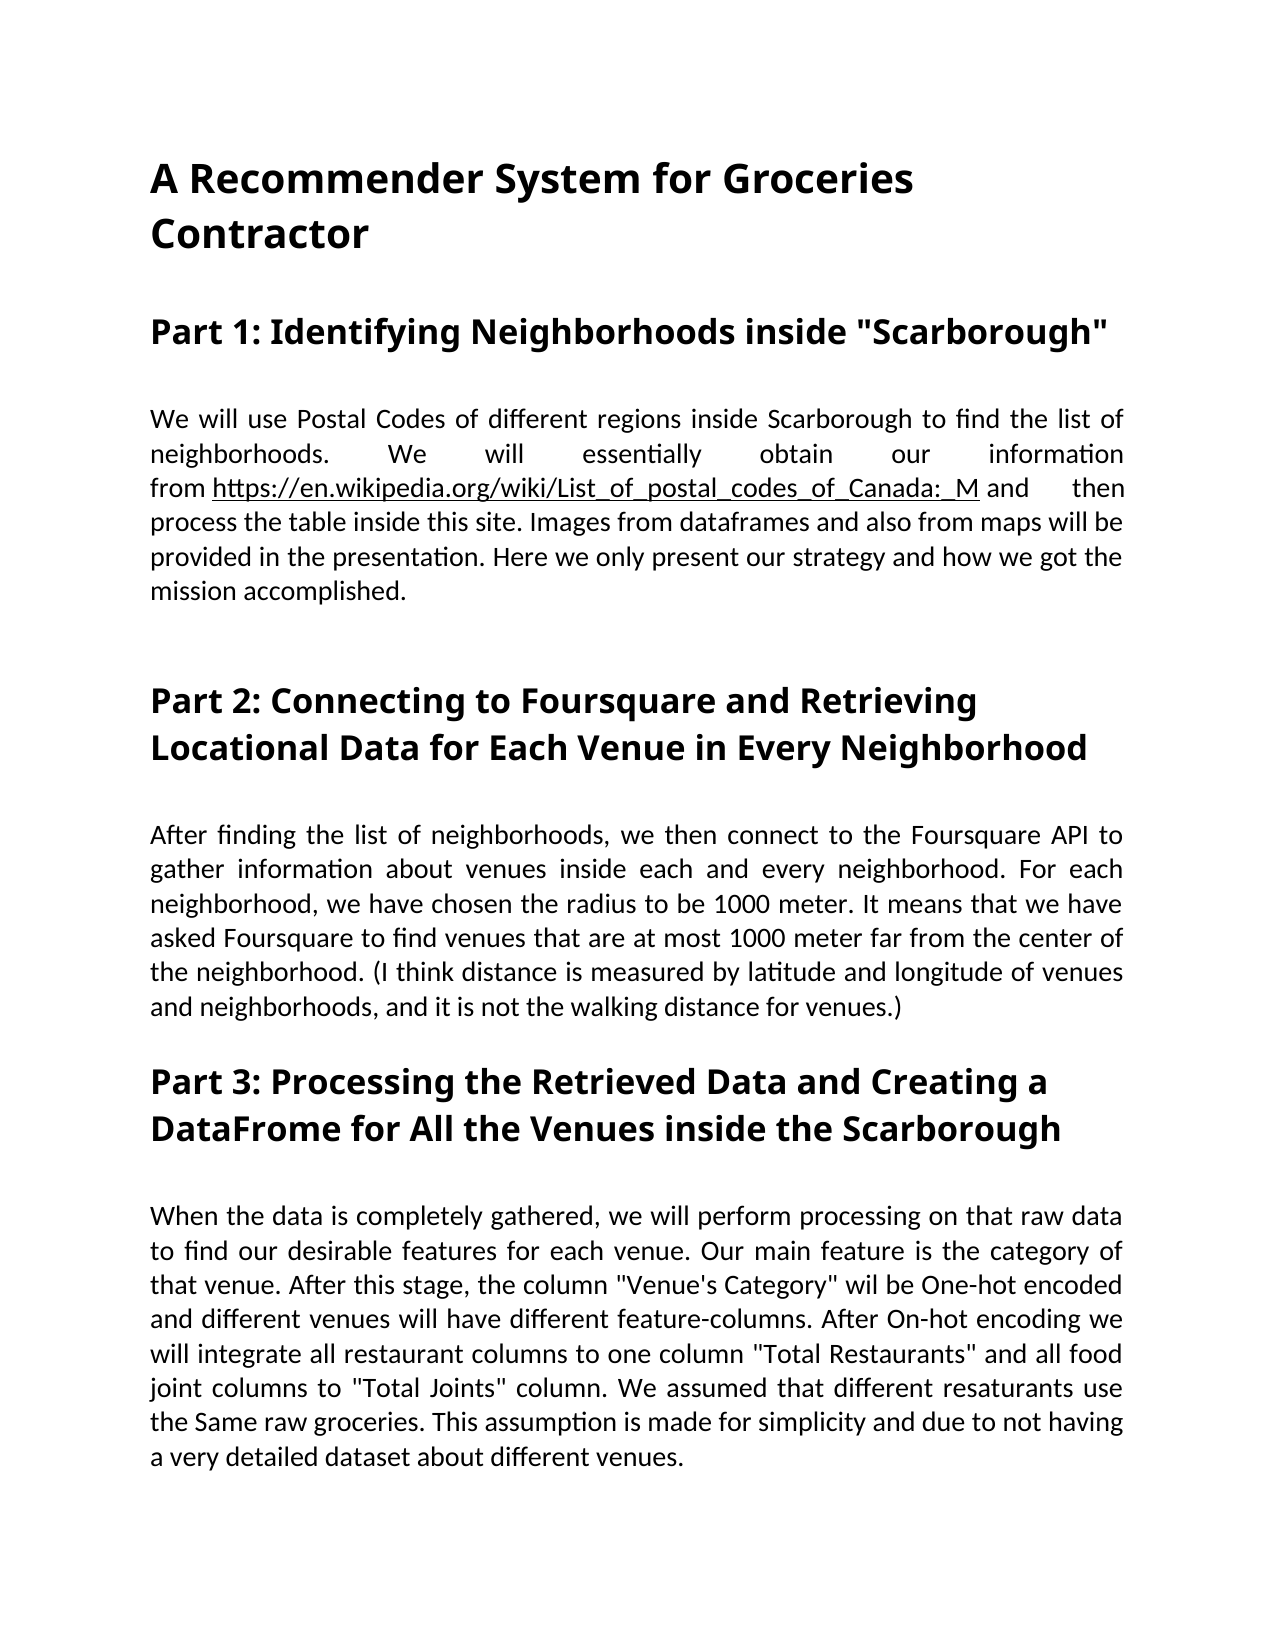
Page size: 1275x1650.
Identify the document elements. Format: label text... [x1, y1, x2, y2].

text After finding the list of neighborhoods, we then connect to the Foursquare API to gather information about venues inside each and every neighborhood. For each neighborhood, we have chosen the radius to be 1000 meter. It means that we have asked Foursquare to find venues that are at most 1000 meter far from the center of the neighborhood. (I think distance is measured by latitude and longitude of venues and neighborhoods, and it is not the walking distance for venues.) [150, 817, 1125, 1023]
subtitle Part 2: Connecting to Foursquare and Retrieving Locational Data for Each Venue in Every Neighborhood [150, 676, 1125, 770]
text Part 1: Identifying Neighborhoods inside "Scarborough" [150, 307, 1125, 354]
text When the data is completely gathered, we will perform processing on that raw data to find our desirable features for each venue. Our main feature is the category of that venue. After this stage, the column "Venue's Category" wil be One-hot encoded and different venues will have different feature-columns. After On-hot encoding we will integrate all restaurant columns to one column "Total Restaurants" and all food joint columns to "Total Joints" column. We assumed that different resaturants use the Same raw groceries. This assumption is made for simplicity and due to not having a very detailed dataset about different venues. [150, 1198, 1125, 1473]
text A Recommender System for Groceries Contractor [150, 150, 1125, 261]
text We will use Postal Codes of different regions inside Scarborough to find the list of neighborhoods. We will essentially obtain our information from https://en.wikipedia.org/wiki/List_of_postal_codes_of_Canada:_M and then process the table inside this site. Images from dataframes and also from maps will be provided in the presentation. Here we only present our strategy and how we got the mission accomplished. [150, 401, 1125, 607]
subtitle Part 3: Processing the Retrieved Data and Creating a DataFrome for All the Venues inside the Scarborough [150, 1057, 1125, 1151]
